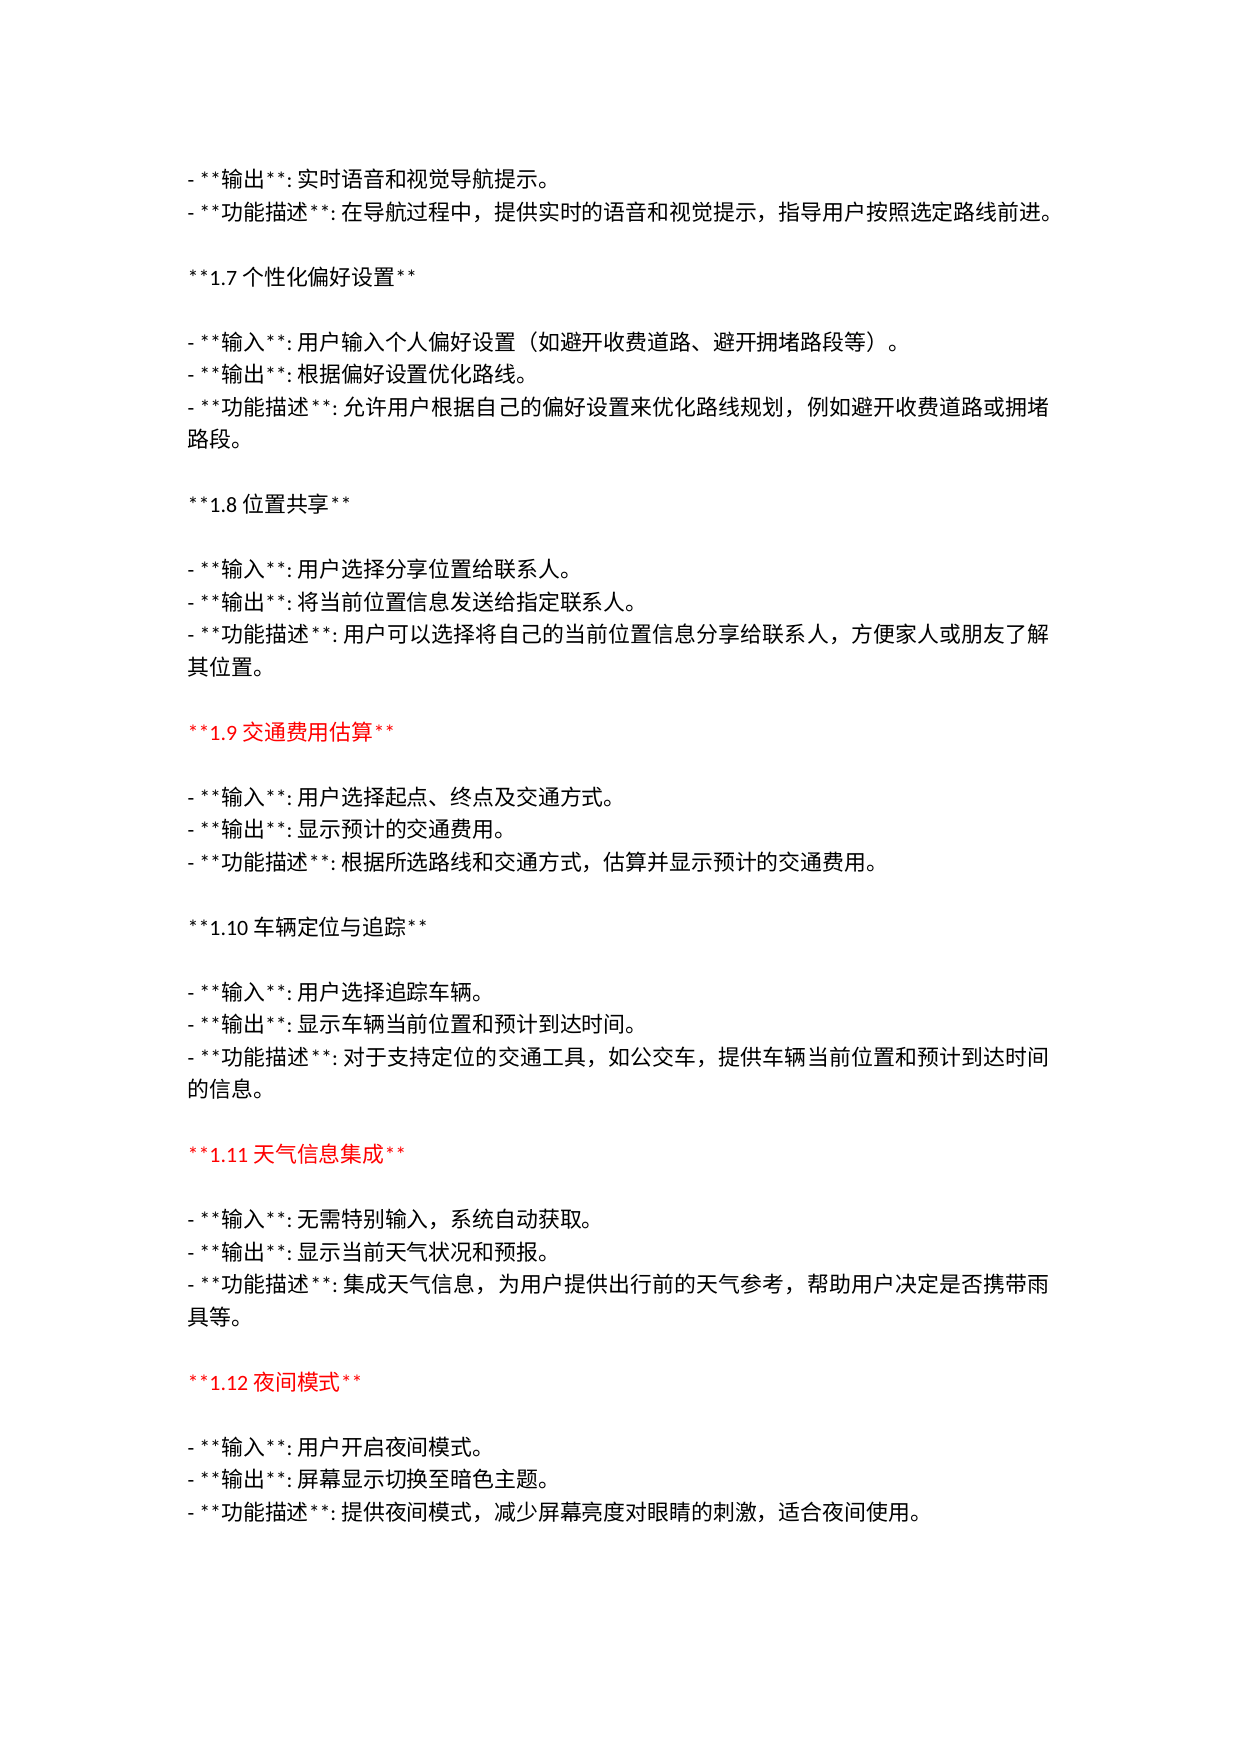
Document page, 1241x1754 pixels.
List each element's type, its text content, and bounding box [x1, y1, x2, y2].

text **1.7 个性化偏好设置** [187, 259, 1053, 292]
text - **功能描述**: 允许用户根据自己的偏好设置来优化路线规划，例如避开收费道路或拥堵路段。 [187, 389, 1053, 454]
text - **输出**: 显示当前天气状况和预报。 [187, 1234, 1053, 1267]
text - **功能描述**: 用户可以选择将自己的当前位置信息分享给联系人，方便家人或朋友了解其位置。 [187, 617, 1053, 682]
text - **功能描述**: 提供夜间模式，减少屏幕亮度对眼睛的刺激，适合夜间使用。 [187, 1494, 1053, 1527]
text - **输入**: 用户开启夜间模式。 [187, 1429, 1053, 1462]
text - **输入**: 用户选择分享位置给联系人。 [187, 552, 1053, 584]
text **1.8 位置共享** [187, 487, 1053, 519]
text - **功能描述**: 对于支持定位的交通工具，如公交车，提供车辆当前位置和预计到达时间的信息。 [187, 1039, 1053, 1104]
text - **输出**: 显示车辆当前位置和预计到达时间。 [187, 1007, 1053, 1039]
text **1.10 车辆定位与追踪** [187, 909, 1053, 942]
text - **输入**: 用户输入个人偏好设置（如避开收费道路、避开拥堵路段等）。 [187, 324, 1053, 357]
text **1.12 夜间模式** [187, 1364, 1053, 1397]
text - **功能描述**: 集成天气信息，为用户提供出行前的天气参考，帮助用户决定是否携带雨具等。 [187, 1267, 1053, 1332]
text - **功能描述**: 在导航过程中，提供实时的语音和视觉提示，指导用户按照选定路线前进。 [187, 194, 1053, 227]
text - **输入**: 用户选择追踪车辆。 [187, 974, 1053, 1007]
text - **输出**: 将当前位置信息发送给指定联系人。 [187, 584, 1053, 617]
text - **输出**: 显示预计的交通费用。 [187, 812, 1053, 844]
text **1.9 交通费用估算** [187, 714, 1053, 747]
text - **输出**: 屏幕显示切换至暗色主题。 [187, 1462, 1053, 1494]
text - **功能描述**: 根据所选路线和交通方式，估算并显示预计的交通费用。 [187, 844, 1053, 877]
text - **输入**: 用户选择起点、终点及交通方式。 [187, 779, 1053, 812]
text **1.11 天气信息集成** [187, 1137, 1053, 1169]
text - **输出**: 实时语音和视觉导航提示。 [187, 162, 1053, 194]
text - **输入**: 无需特别输入，系统自动获取。 [187, 1202, 1053, 1234]
text - **输出**: 根据偏好设置优化路线。 [187, 357, 1053, 389]
